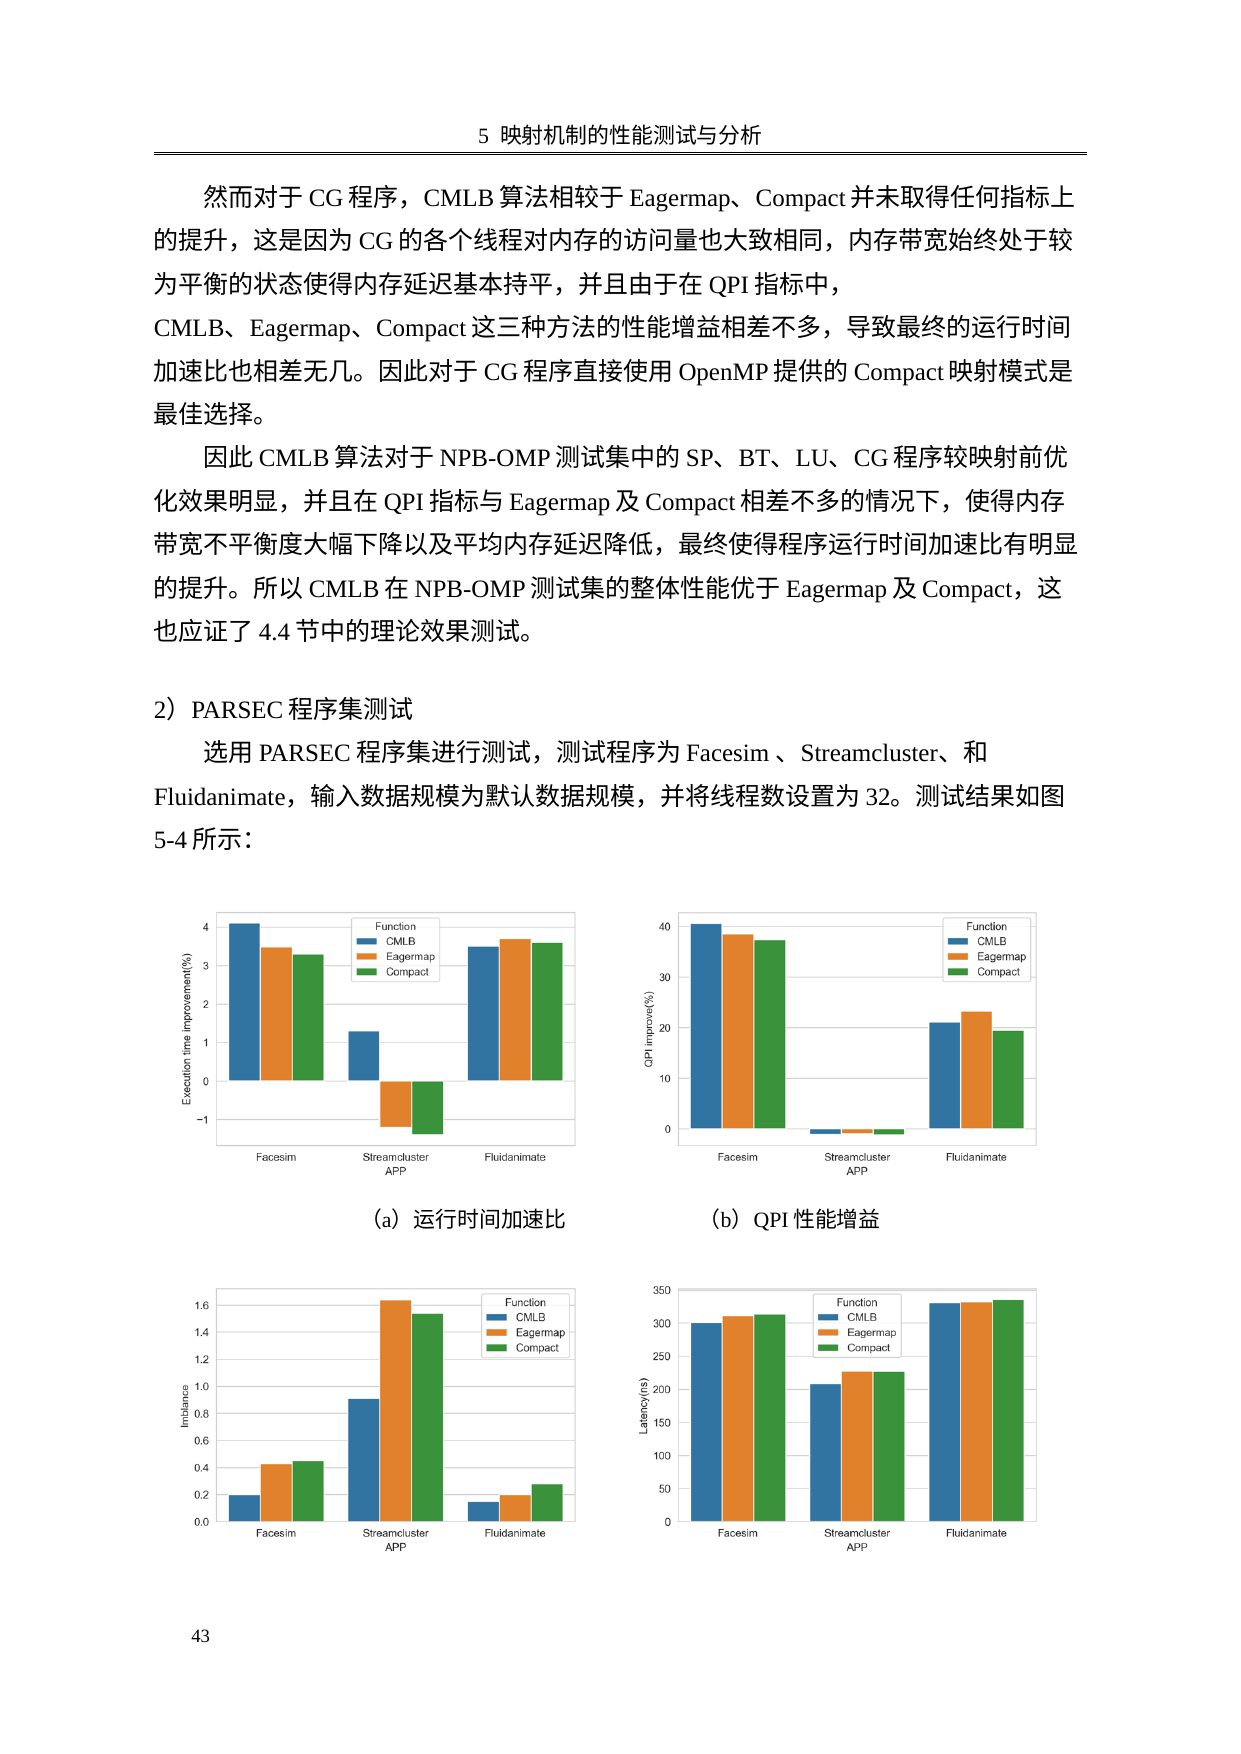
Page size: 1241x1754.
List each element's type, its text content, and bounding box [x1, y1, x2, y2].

text 因此CMLB算法对于NPB-OMP测试集中的SP、BT、LU、CG程序较映射前优化效果明显，并且在QPI指标与Eagermap及Compact相差不多的情况下，使得内存带宽不平衡度大幅下降以及平均内存延迟降低，最终使得程序运行时间加速比有明显的提升。所以CMLB在NPB-OMP测试集的整体性能优于Eagermap及Compact，这也应证了4.4节中的理论效果测试。 [153, 438, 1087, 648]
text 然而对于CG程序，CMLB算法相较于Eagermap、Compact并未取得任何指标上的提升，这是因为CG的各个线程对内存的访问量也大致相同，内存带宽始终处于较为平衡的状态使得内存延迟基本持平，并且由于在QPI指标中，CMLB、Eagermap、Compact这三种方法的性能增益相差不多，导致最终的运行时间加速比也相差无几。因此对于CG程序直接使用OpenMP提供的Compact映射模式是最佳选择。 [153, 177, 1087, 431]
picture [158, 875, 1082, 1184]
text 选用PARSEC程序集进行测试，测试程序为Facesim 、Streamcluster、和Fluidanimate，输入数据规模为默认数据规模，并将线程数设置为32。测试结果如图5-4所示： [153, 733, 1087, 856]
text （a）运行时间加速比 （b）QPI性能增益 [153, 1202, 1087, 1233]
text 2）PARSEC程序集测试 [153, 689, 1087, 726]
picture [158, 1252, 1082, 1560]
